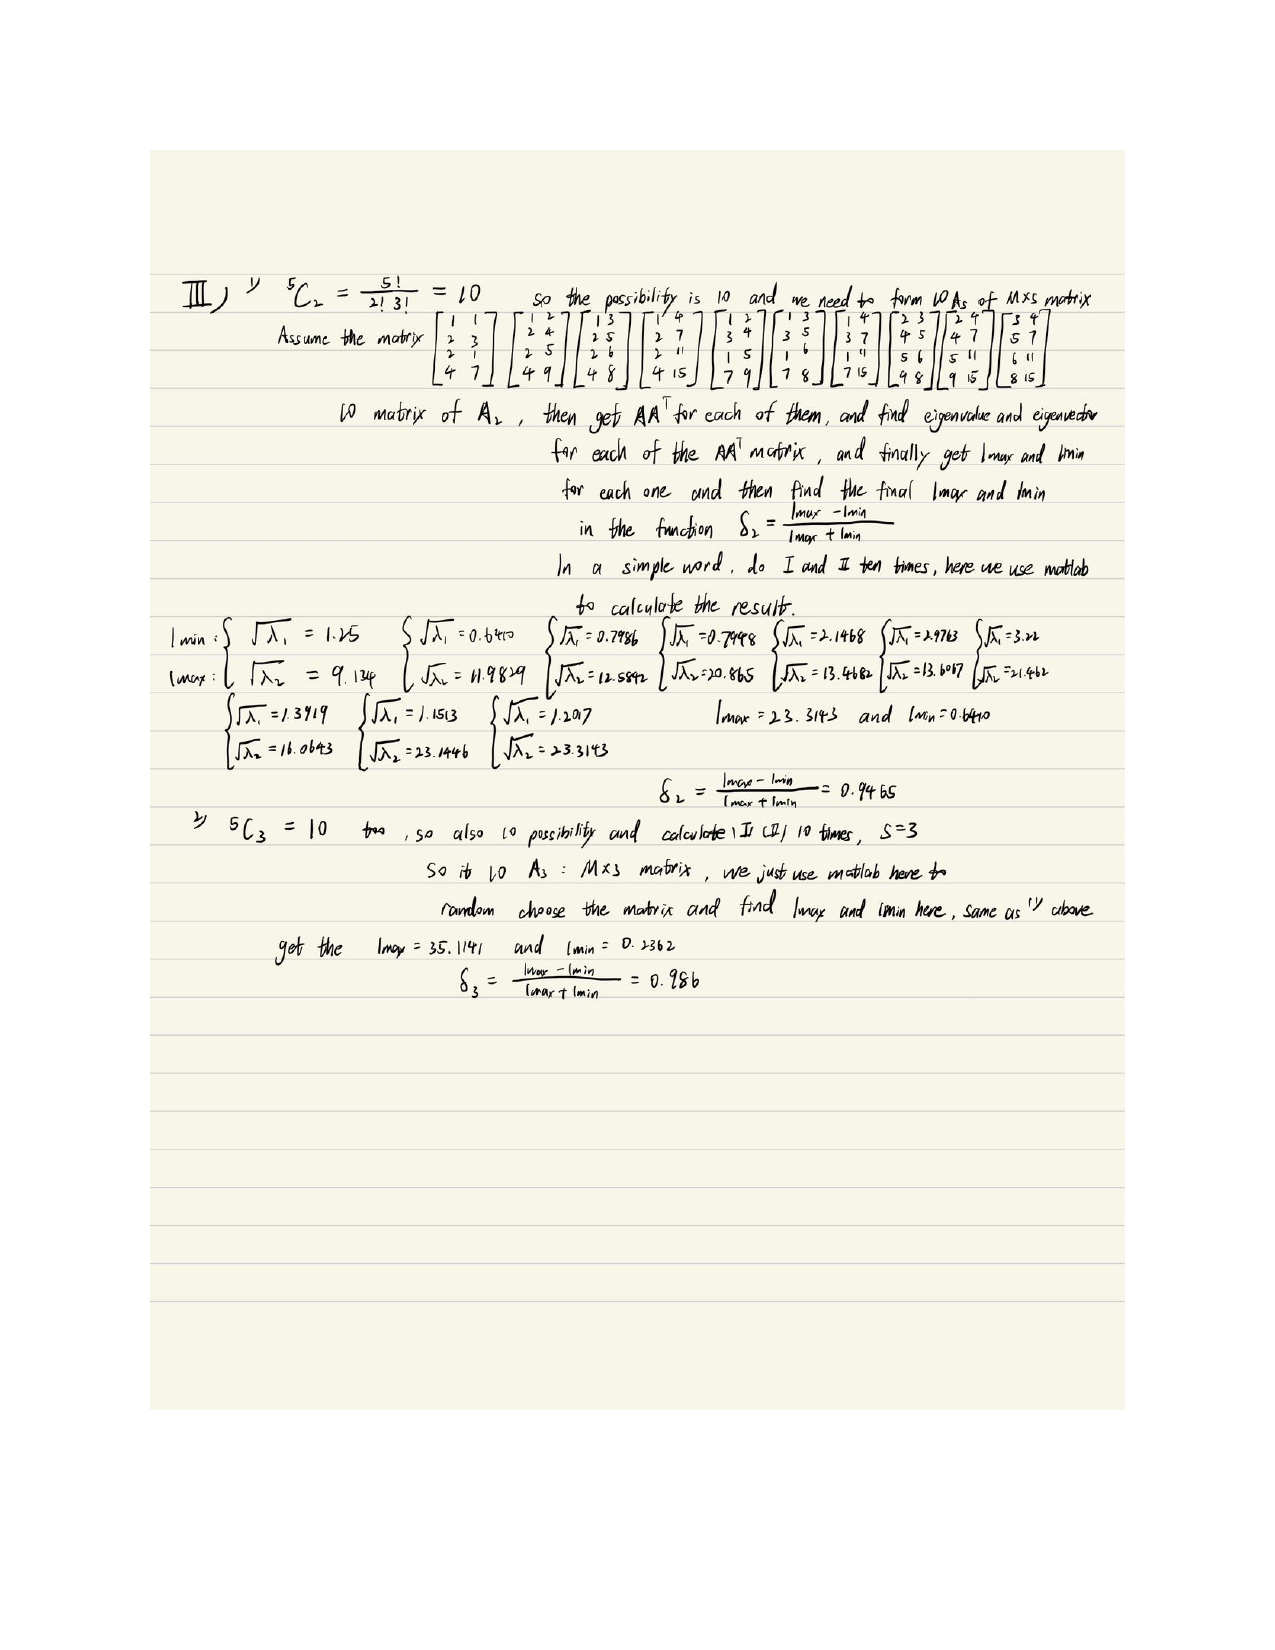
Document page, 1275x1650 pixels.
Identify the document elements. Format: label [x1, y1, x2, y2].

picture [150, 150, 1125, 1410]
